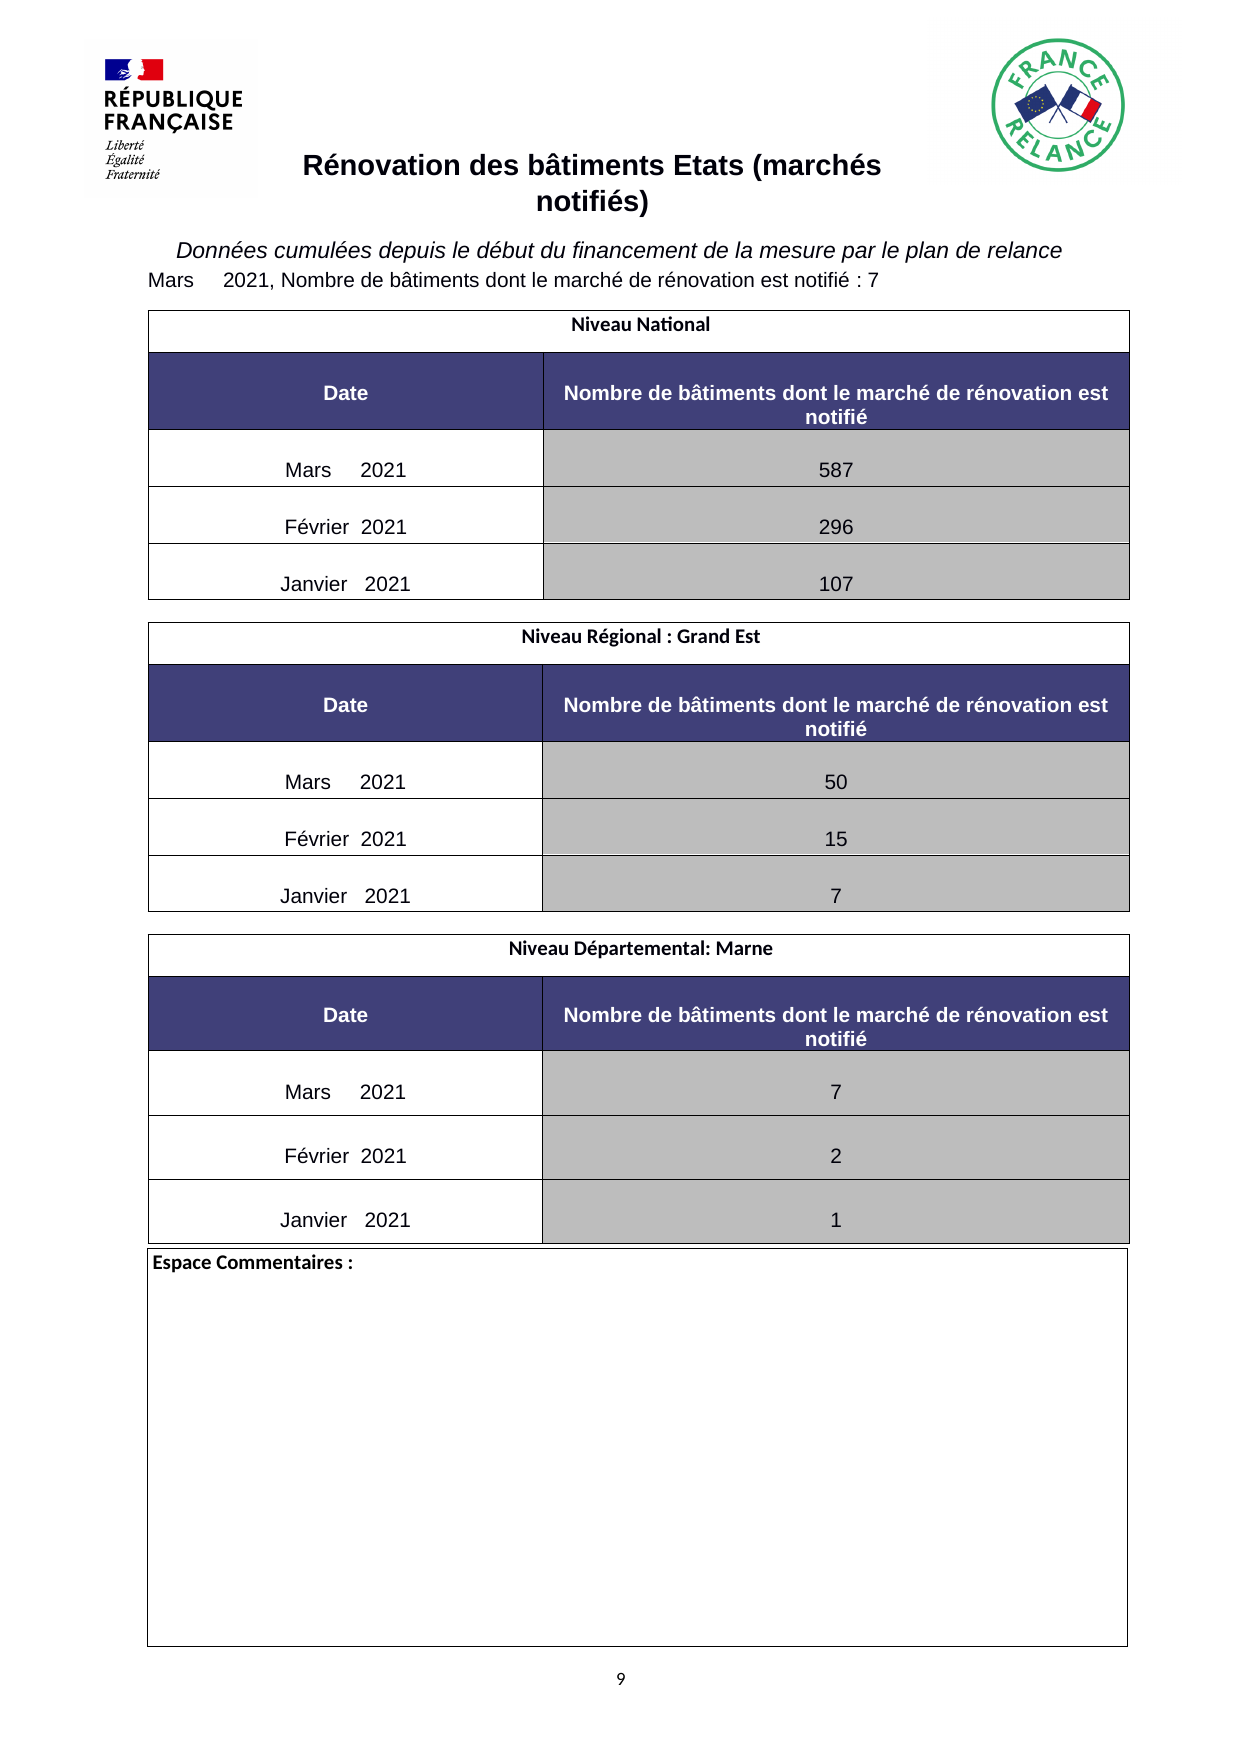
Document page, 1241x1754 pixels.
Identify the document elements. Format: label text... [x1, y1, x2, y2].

table_cell Février 2021 [149, 1116, 542, 1179]
table_cell 7 [543, 1051, 1129, 1115]
table_cell Date [149, 977, 542, 1050]
table_header Niveau Régional : Grand Est [149, 623, 1129, 664]
table_cell Février 2021 [149, 487, 543, 542]
table_cell 2 [543, 1116, 1129, 1179]
table_cell Date [149, 665, 542, 741]
table_cell Mars 2021 [149, 742, 542, 798]
table_cell Nombre de bâtiments dont le marché de rénovation est notifié [544, 353, 1129, 429]
table_header Niveau Départemental: Marne [149, 935, 1129, 976]
table_cell 587 [544, 430, 1129, 486]
table_cell Mars 2021 [149, 1051, 542, 1115]
table_cell Nombre de bâtiments dont le marché de rénovation est notifié [543, 665, 1129, 741]
table_cell Nombre de bâtiments dont le marché de rénovation est notifié [543, 977, 1129, 1050]
table_cell 50 [543, 742, 1129, 798]
text Données cumulées depuis le début du financement de la mesure par le plan de relance [148, 237, 1093, 263]
table_cell 107 [544, 544, 1129, 599]
picture [926, 17, 1182, 185]
table_cell Janvier 2021 [149, 856, 542, 911]
table_cell 7 [543, 856, 1129, 911]
table_cell 15 [543, 799, 1129, 854]
table_cell Février 2021 [149, 799, 542, 854]
text Mars 2021, Nombre de bâtiments dont le marché de rénovation est notifié : 7 [148, 268, 1093, 292]
table_header Niveau National [149, 311, 1129, 352]
table_cell Date [149, 353, 543, 429]
table_cell Janvier 2021 [149, 1180, 542, 1243]
table_cell 296 [544, 487, 1129, 542]
text Rénovation des bâtiments Etats (marchés notifiés) [148, 148, 1093, 217]
table_cell Mars 2021 [149, 430, 543, 486]
picture [84, 39, 258, 197]
table_cell Janvier 2021 [149, 544, 543, 599]
table_cell 1 [543, 1180, 1129, 1243]
